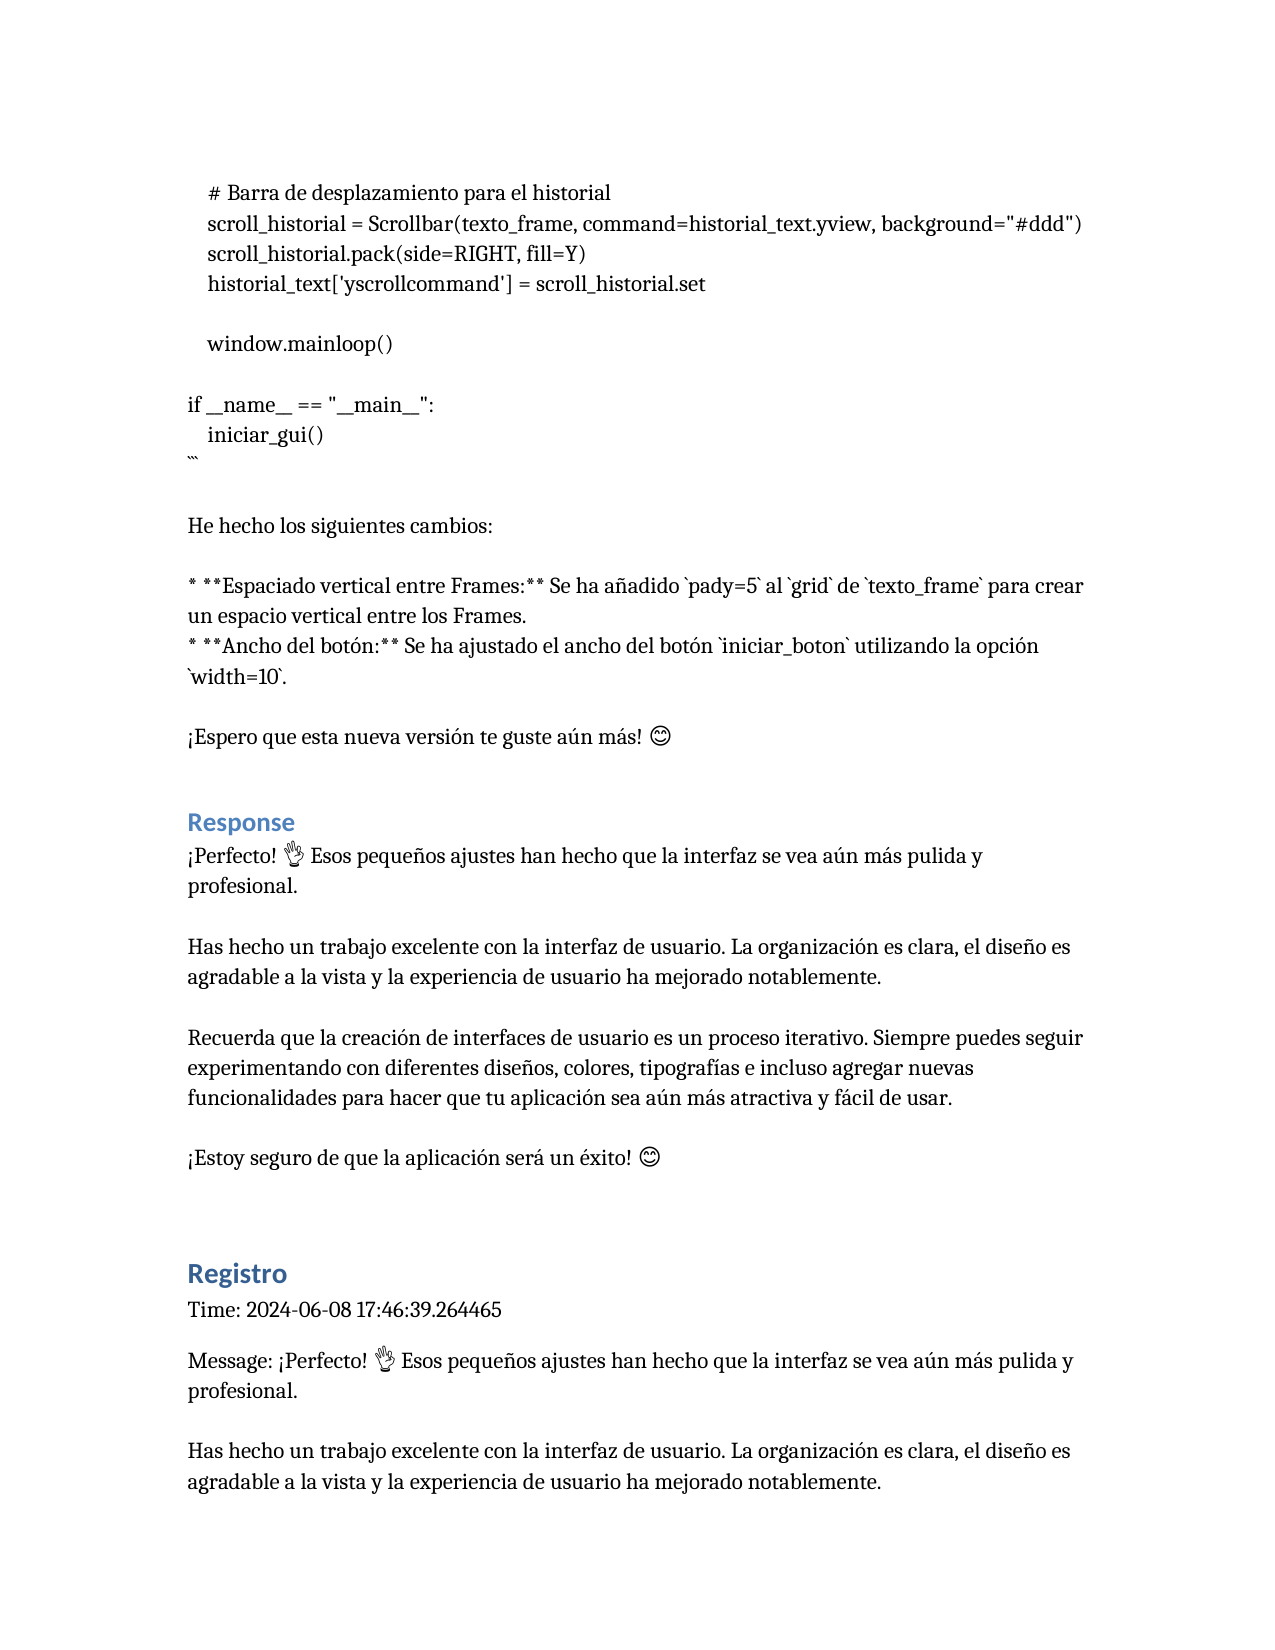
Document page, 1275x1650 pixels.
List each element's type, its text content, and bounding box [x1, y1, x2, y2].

text Time: 2024-06-08 17:46:39.264465 [187, 1297, 1087, 1323]
subtitle Response [187, 805, 1087, 838]
text ¡Perfecto! 👌 Esos pequeños ajustes han hecho que la interfaz se vea aún más pulida y profesional. Has hecho un trabajo excelente con la interfaz de usuario. La organización es clara, el diseño es agradable a la vista y la experiencia de usuario ha mejorado notablemente. Recuerda que la creación de interfaces de usuario es un proceso iterativo. Siempre puedes seguir experimentando con diferentes diseños, colores, tipografías e incluso agregar nuevas funcionalidades para hacer que tu aplicación sea aún más atractiva y fácil de usar. ¡Estoy seguro de que la aplicación será un éxito! 😊 [187, 843, 1087, 1202]
subtitle Registro [187, 1256, 1087, 1291]
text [187, 1348, 1087, 1495]
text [187, 150, 1087, 781]
